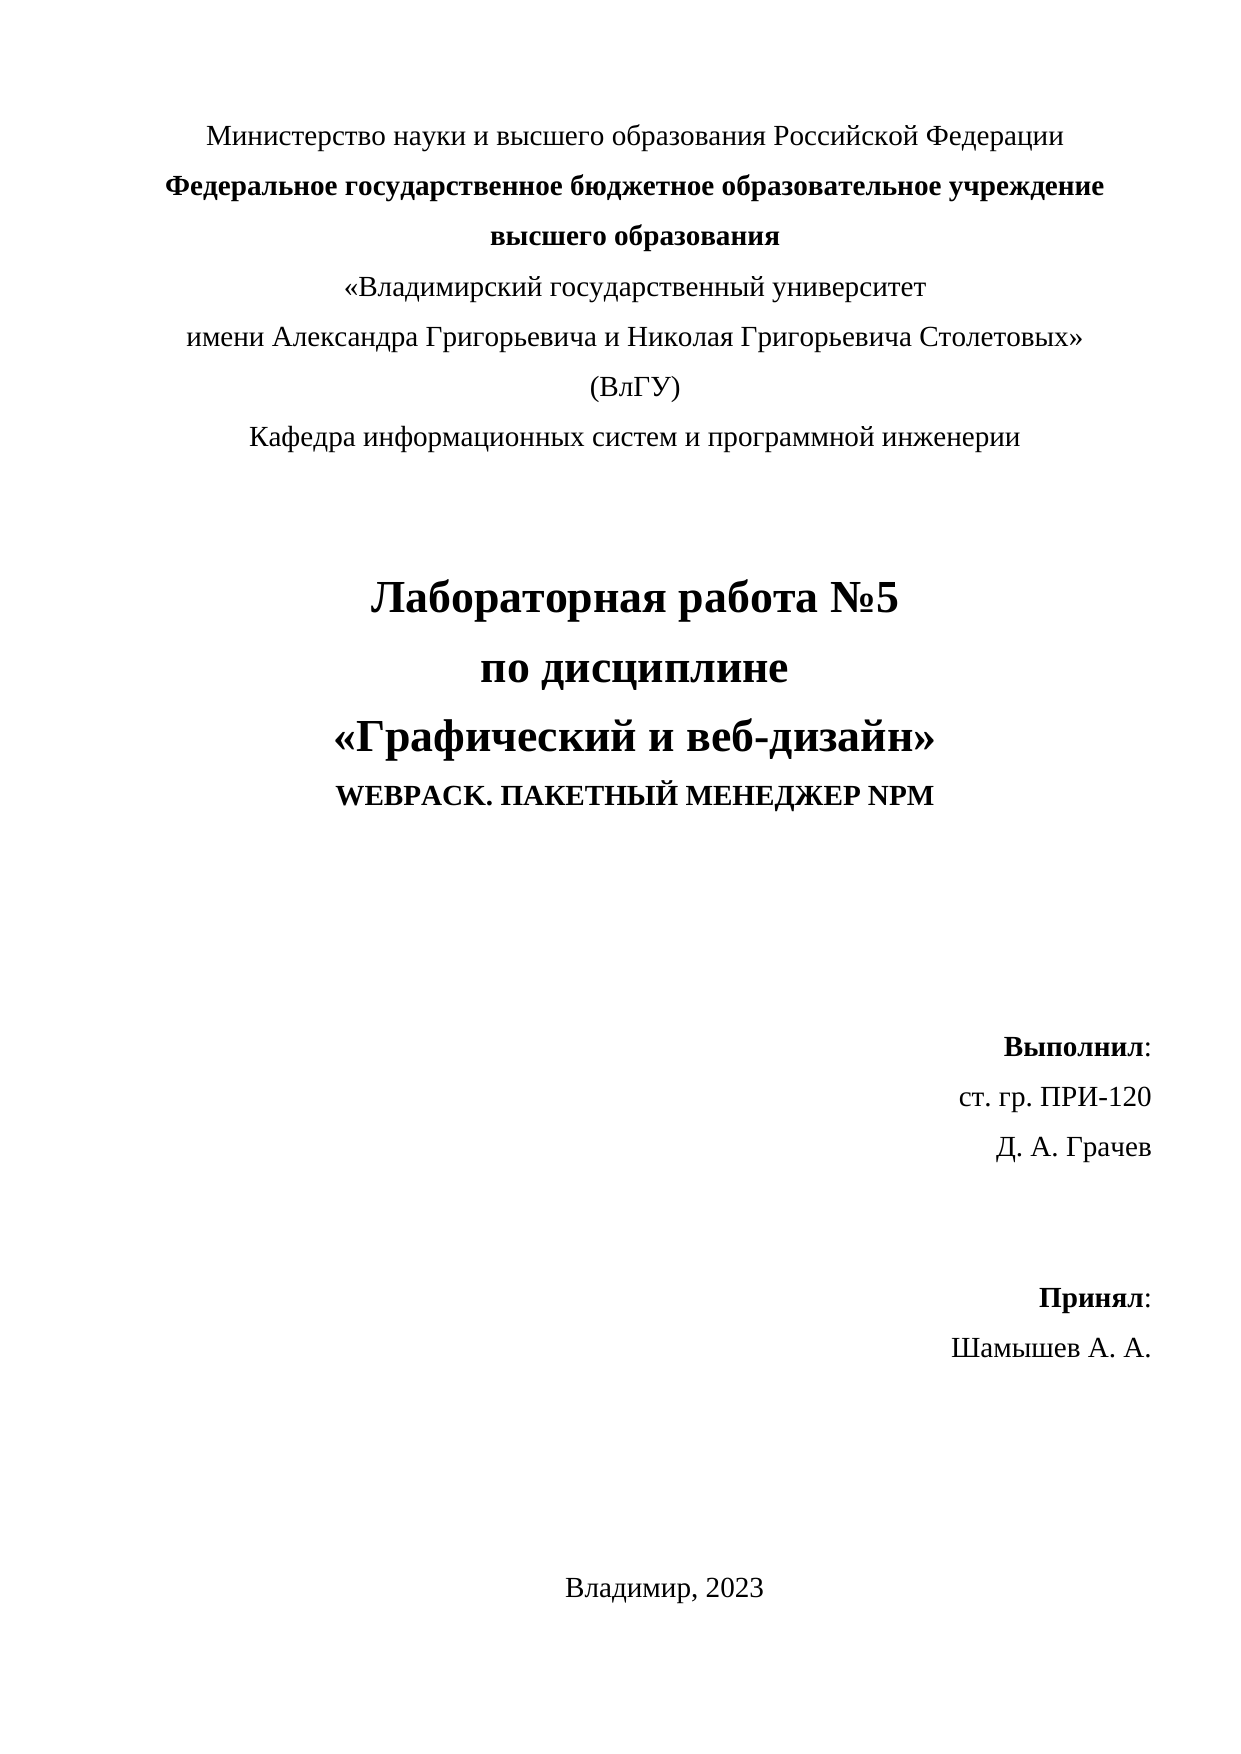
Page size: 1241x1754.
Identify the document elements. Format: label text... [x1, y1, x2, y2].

text ст. гр. ПРИ-120 [118, 1079, 1152, 1113]
text Владимир, 2023 [177, 1570, 1152, 1603]
text Лабораторная работа №5 [118, 570, 1152, 623]
text Министерство науки и высшего образования Российской Федерации [118, 118, 1152, 152]
text имени Александра Григорьевича и Николая Григорьевича Столетовых» [118, 319, 1152, 352]
text Д. А. Грачев [118, 1129, 1152, 1163]
text по дисциплине [118, 639, 1152, 692]
text Принял: [118, 1280, 1152, 1314]
text «Графический и веб-дизайн» [118, 709, 1152, 761]
text высшего образования [118, 218, 1152, 252]
text Кафедра информационных систем и программной инженерии [118, 419, 1152, 453]
text WEBPACK. ПАКЕТНЫЙ МЕНЕДЖЕР NPM [118, 778, 1152, 812]
text Выполнил: [118, 1029, 1152, 1063]
text «Владимирский государственный университет [118, 269, 1152, 302]
text (ВлГУ) [118, 369, 1152, 403]
text Шамышев А. А. [915, 1330, 1152, 1364]
text Федеральное государственное бюджетное образовательное учреждение [118, 168, 1152, 202]
